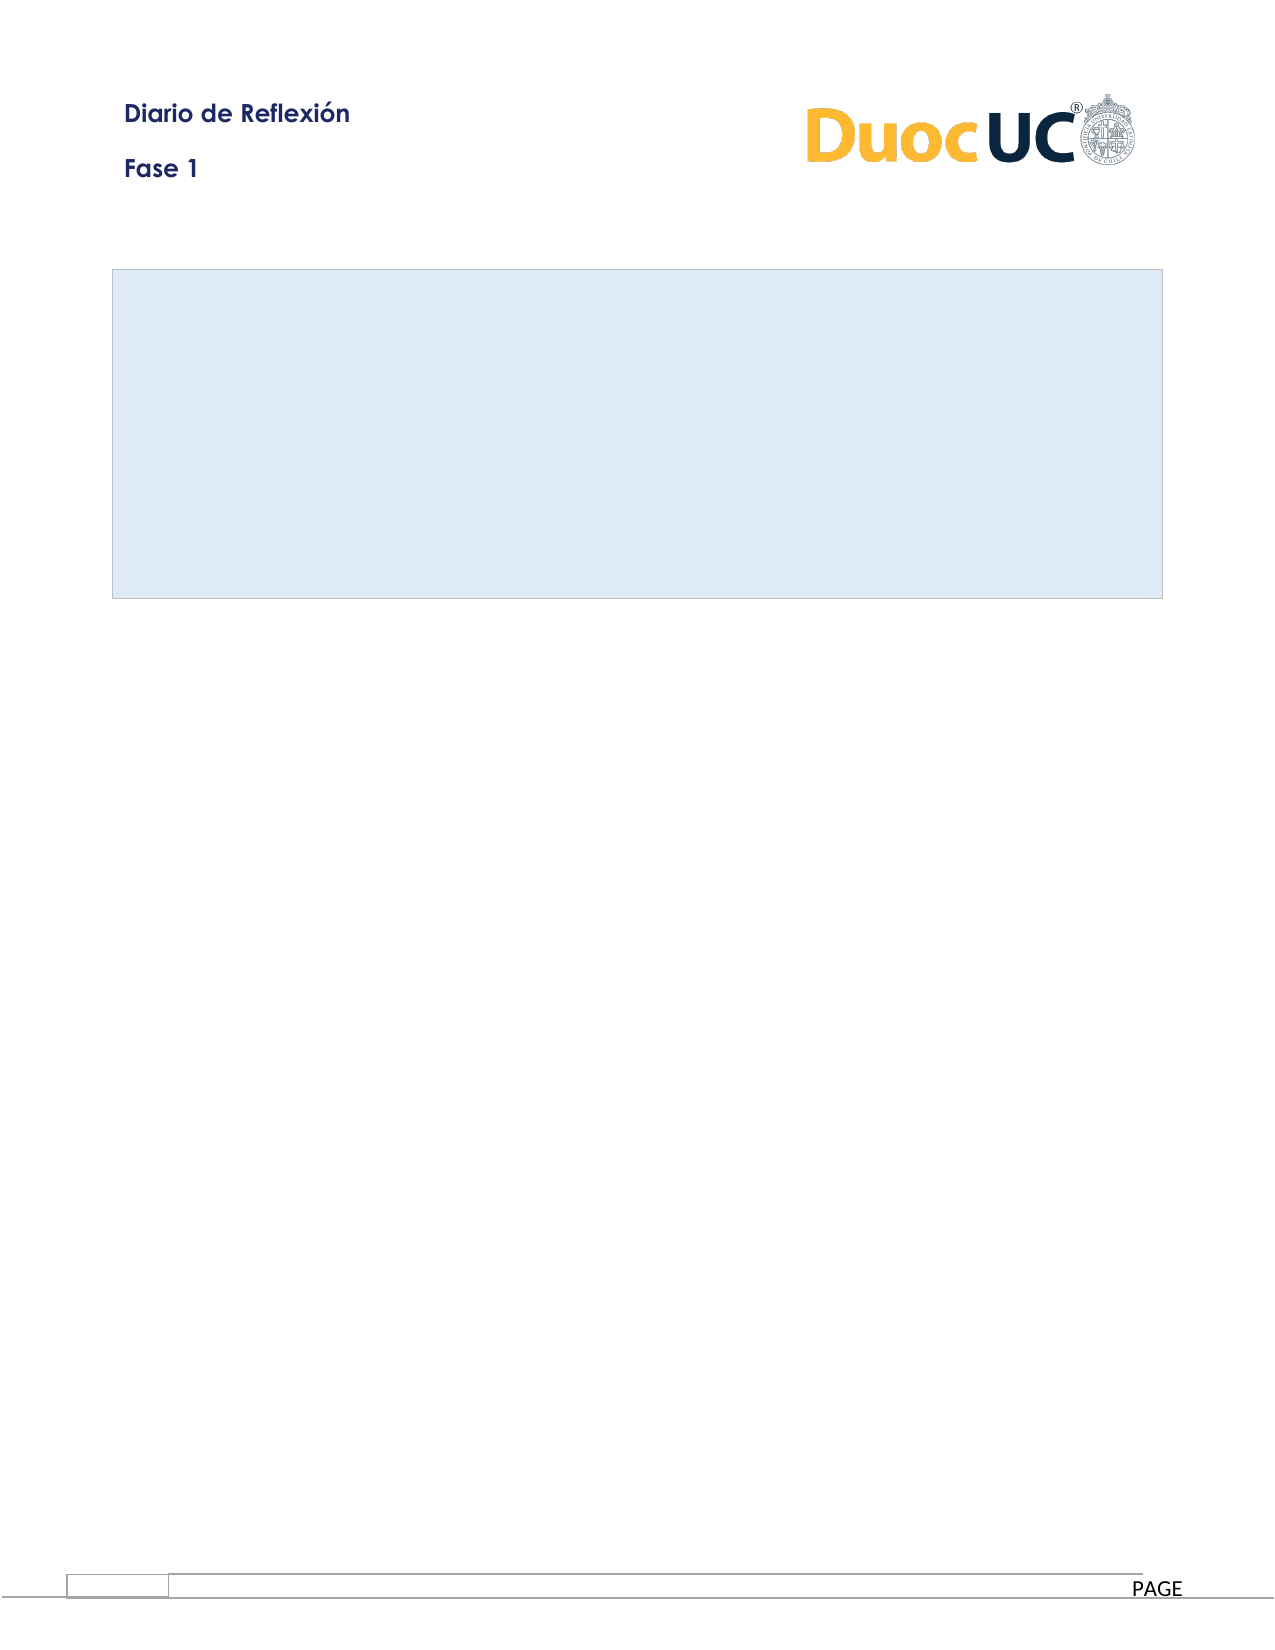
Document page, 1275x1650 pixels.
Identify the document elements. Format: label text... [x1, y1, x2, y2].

picture [807, 94, 1135, 165]
